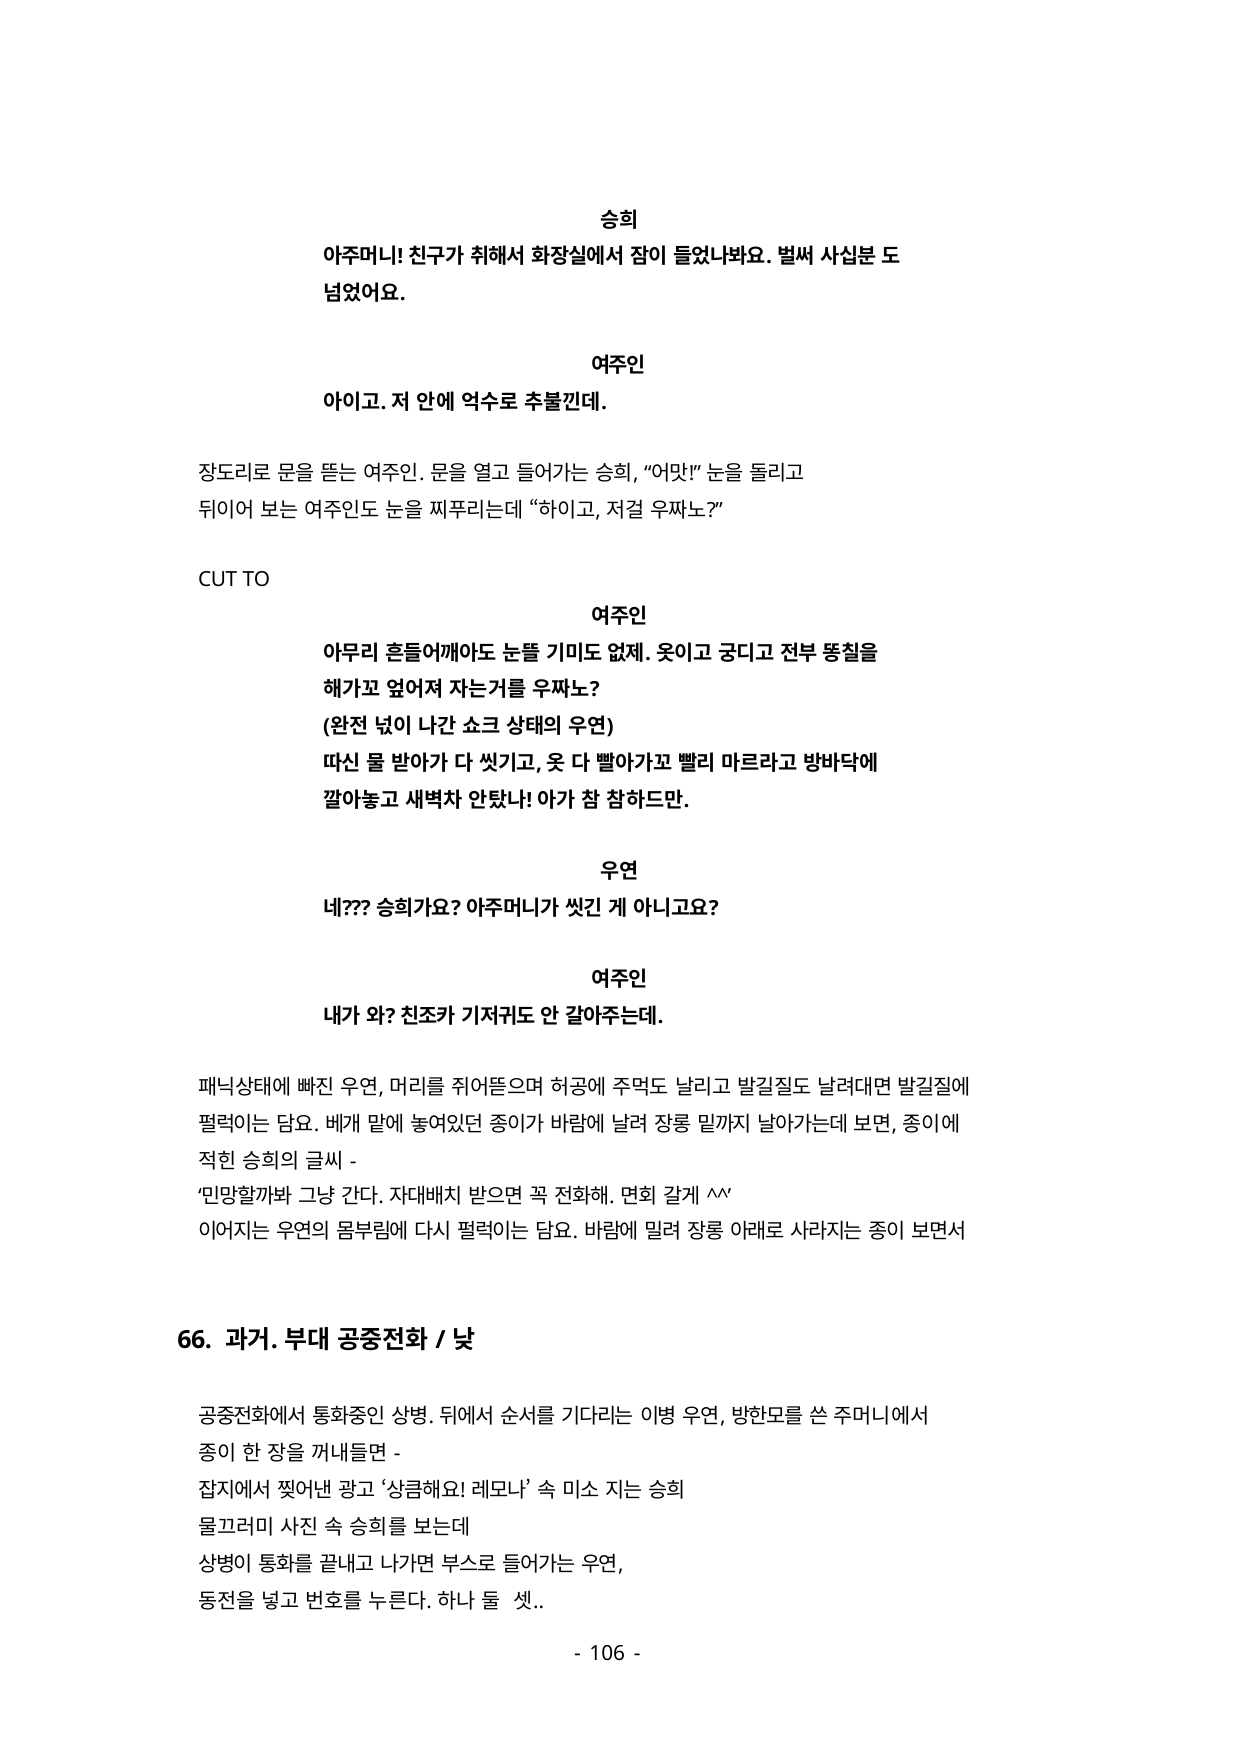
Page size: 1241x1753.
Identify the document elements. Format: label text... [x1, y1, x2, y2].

text 네??? 승희가요? 아주머니가 씻긴 게 아니고요? [323, 891, 1065, 921]
text 승희 [601, 203, 1065, 233]
text 우연 [601, 854, 1065, 885]
text CUT TO [198, 564, 1065, 593]
text 여주인 아이고. 저 안에 억수로 추불낀데. [323, 348, 649, 415]
text (완전 넋이 나간 쇼크 상태의 우연) [323, 710, 1065, 740]
text 여주인 [591, 599, 1065, 630]
text 잡지에서 찢어낸 광고 ‘상큼해요! 레모나’ 속 미소 지는 승희 물끄러미 사진 속 승희를 보는데 [198, 1473, 732, 1540]
text 아무리 흔들어깨아도 눈뜰 기미도 없제. 옷이고 궁디고 전부 똥칠을 해가꼬 엎어져 자는거를 우짜노? [323, 636, 930, 703]
text 따신 물 받아가 다 씻기고, 옷 다 빨아가꼬 빨리 마르라고 방바닥에 깔아놓고 새벽차 안탔나! 아가 참 참하드만. [323, 746, 930, 813]
text 장도리로 문을 뜯는 여주인. 문을 열고 들어가는 승희, “어맛!” 눈을 돌리고 뒤이어 보는 여주인도 눈을 찌푸리는데 “하이고, 저걸 우짜노?” [198, 456, 862, 524]
text 이어지는 우연의 몸부림에 다시 펄럭이는 담요. 바람에 밀려 장롱 아래로 사라지는 종이 보면서 [198, 1214, 1065, 1245]
text 여주인 내가 와? 친조카 기저귀도 안 갈아주는데. [323, 962, 689, 1029]
text 공중전화에서 통화중인 상병. 뒤에서 순서를 기다리는 이병 우연, 방한모를 쓴 주머니에서 종이 한 장을 꺼내들면 - [198, 1399, 930, 1466]
text ‘민망할까봐 그냥 간다. 자대배치 받으면 꼭 전화해. 면회 갈게 ^^’ [198, 1181, 1065, 1208]
text 아주머니! 친구가 취해서 화장실에서 잠이 들었나봐요. 벌써 사십분 도 넘었어요. [323, 239, 930, 307]
text 패닉상태에 빠진 우연, 머리를 쥐어뜯으며 허공에 주먹도 날리고 발길질도 날려대면 발길질에 펄럭이는 담요. 베개 맡에 놓여있던 종이가 바람에 날려 장롱 밑까지 날아가는데 보면, 종이에 적힌 승희의 글씨 - [198, 1071, 994, 1175]
subtitle 과거. 부대 공중전화 / 낮 [177, 1319, 1065, 1356]
text 상병이 통화를 끝내고 나가면 부스로 들어가는 우연, 동전을 넣고 번호를 누른다. 하나 둘 셋.. [198, 1547, 657, 1614]
